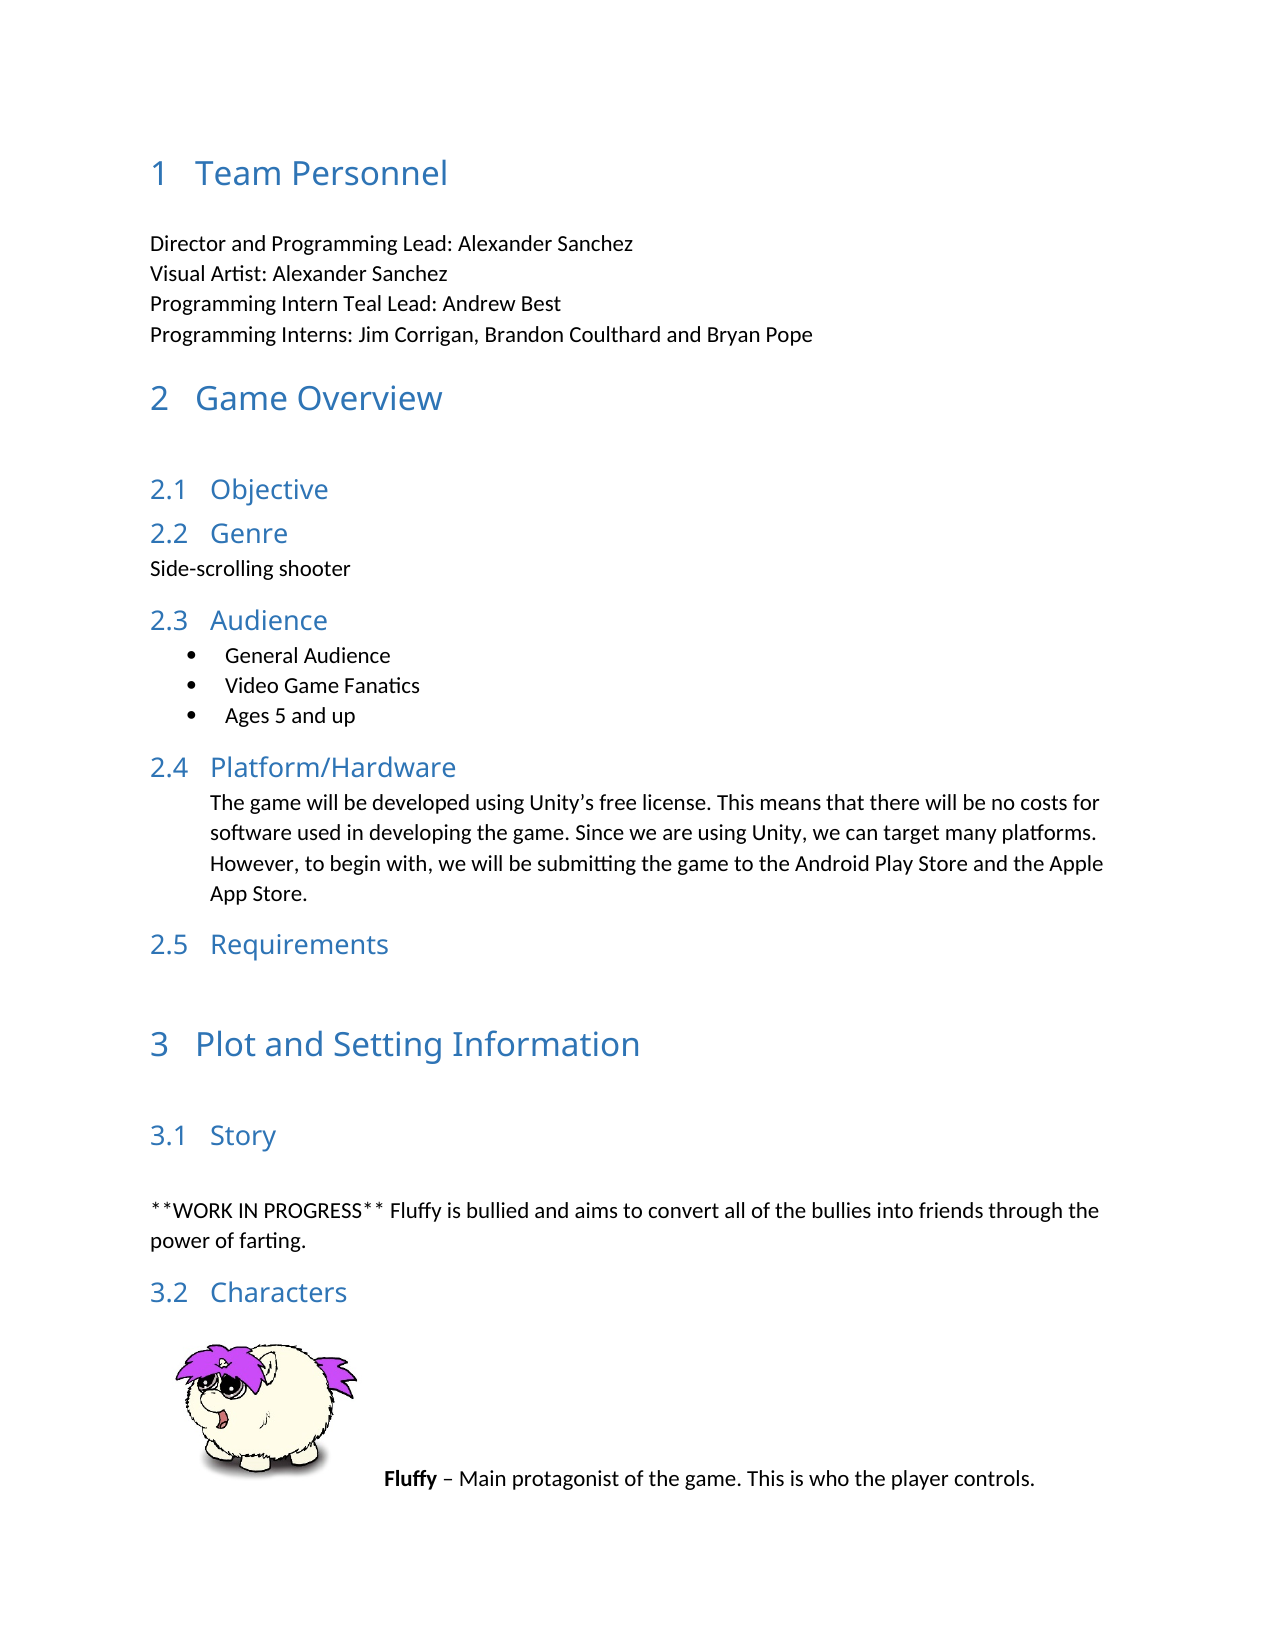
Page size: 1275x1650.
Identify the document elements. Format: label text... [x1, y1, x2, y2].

subtitle Story [150, 1117, 1125, 1193]
subtitle Objective [150, 471, 1125, 508]
text Fluffy – Main protagonist of the game. This is who the player controls. [150, 1313, 1125, 1492]
list General Audience [187, 641, 1125, 669]
subtitle Characters [150, 1273, 1125, 1310]
subtitle Genre [150, 515, 1125, 552]
picture [150, 1313, 384, 1487]
text The game will be developed using Unity’s free license. This means that there will be no costs for software used in developing the game. Since we are using Unity, we can target many platforms. However, to begin with, we will be submitting the game to the Android Play Store and the Apple App Store. [210, 788, 1125, 907]
subtitle Requirements [150, 926, 1125, 963]
list Ages 5 and up [187, 702, 1125, 730]
text Side-scrolling shooter [150, 554, 1125, 583]
list Video Game Fanatics [187, 671, 1125, 699]
text **WORK IN PROGRESS** Fluffy is bullied and aims to convert all of the bullies into friends through the power of farting. [150, 1196, 1125, 1254]
subtitle Plot and Setting Information [150, 1021, 1125, 1066]
subtitle Team Personnel [150, 150, 1125, 195]
text Director and Programming Lead: Alexander Sanchez Visual Artist: Alexander Sanchez Programming Intern Teal Lead: Andrew Best Programming Interns: Jim Corrigan, Brandon Coulthard and Bryan Pope [150, 199, 1125, 348]
subtitle Audience [150, 601, 1125, 638]
subtitle Platform/Hardware [150, 748, 1125, 785]
subtitle Game Overview [150, 375, 1125, 420]
